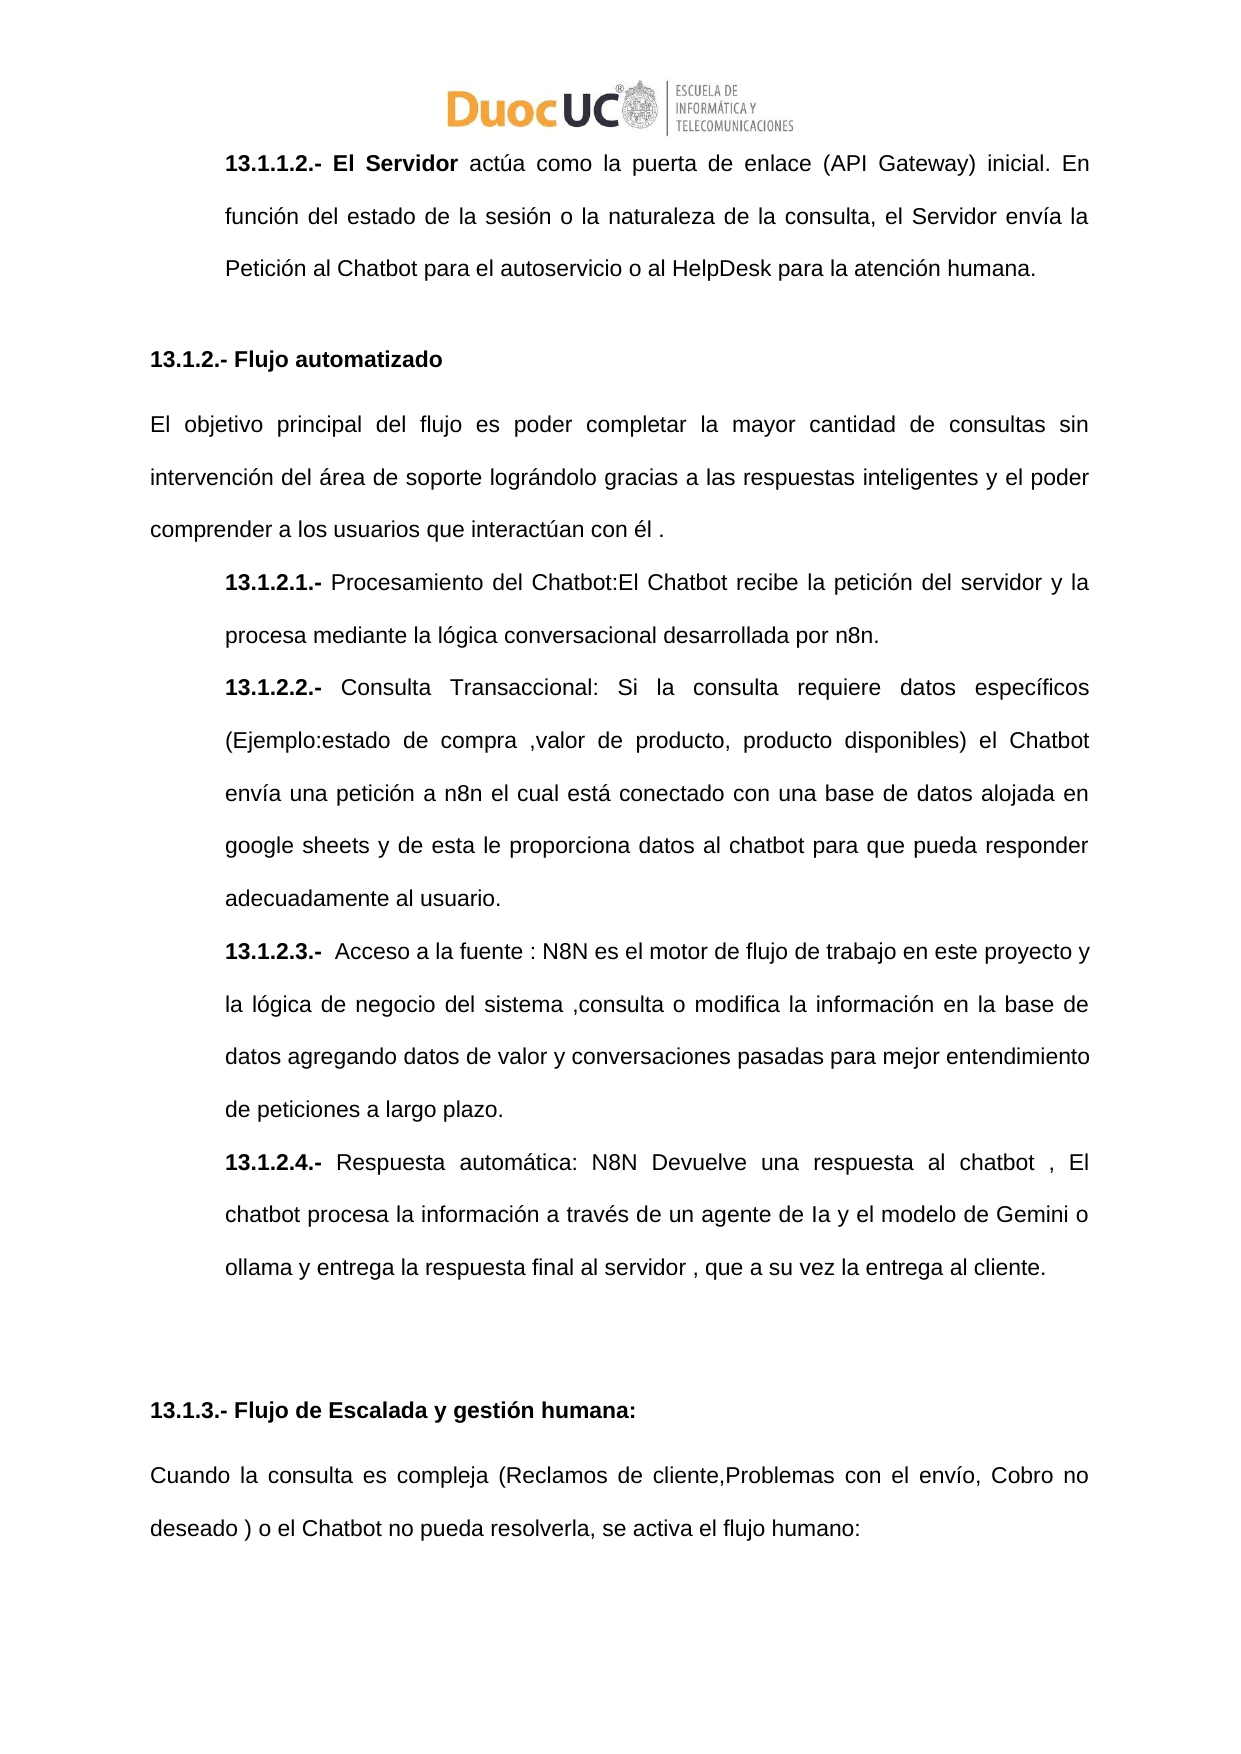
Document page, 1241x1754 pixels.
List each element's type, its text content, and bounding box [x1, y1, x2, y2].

picture [446, 71, 794, 150]
text 13.1.2.4.- Respuesta automática: N8N Devuelve una respuesta al chatbot , El chatbot procesa la información a través de un agente de Ia y el modelo de Gemini o ollama y entrega la respuesta final al servidor , que a su vez la entrega al cliente. [225, 1149, 1090, 1281]
subtitle 13.1.2.- Flujo automatizado [150, 346, 1090, 372]
text 13.1.2.3.- Acceso a la fuente : N8N es el motor de flujo de trabajo en este proyecto y la lógica de negocio del sistema ,consulta o modifica la información en la base de datos agregando datos de valor y conversaciones pasadas para mejor entendimiento de peticiones a largo plazo. [225, 938, 1090, 1122]
text 13.1.2.2.- Consulta Transaccional: Si la consulta requiere datos específicos (Ejemplo:estado de compra ,valor de producto, producto disponibles) el Chatbot envía una petición a n8n el cual está conectado con una base de datos alojada en google sheets y de esta le proporciona datos al chatbot para que pueda responder adecuadamente al usuario. [225, 674, 1090, 912]
text 13.1.1.2.- El Servidor actúa como la puerta de enlace (API Gateway) inicial. En función del estado de la sesión o la naturaleza de la consulta, el Servidor envía la Petición al Chatbot para el autoservicio o al HelpDesk para la atención humana. [225, 150, 1090, 282]
text 13.1.2.1.- Procesamiento del Chatbot:El Chatbot recibe la petición del servidor y la procesa mediante la lógica conversacional desarrollada por n8n. [225, 569, 1090, 648]
text Cuando la consulta es compleja (Reclamos de cliente,Problemas con el envío, Cobro no deseado ) o el Chatbot no pueda resolverla, se activa el flujo humano: [150, 1462, 1090, 1541]
text El objetivo principal del flujo es poder completar la mayor cantidad de consultas sin intervención del área de soporte lográndolo gracias a las respuestas inteligentes y el poder comprender a los usuarios que interactúan con él . [150, 411, 1090, 543]
subtitle 13.1.3.- Flujo de Escalada y gestión humana: [150, 1397, 1090, 1423]
